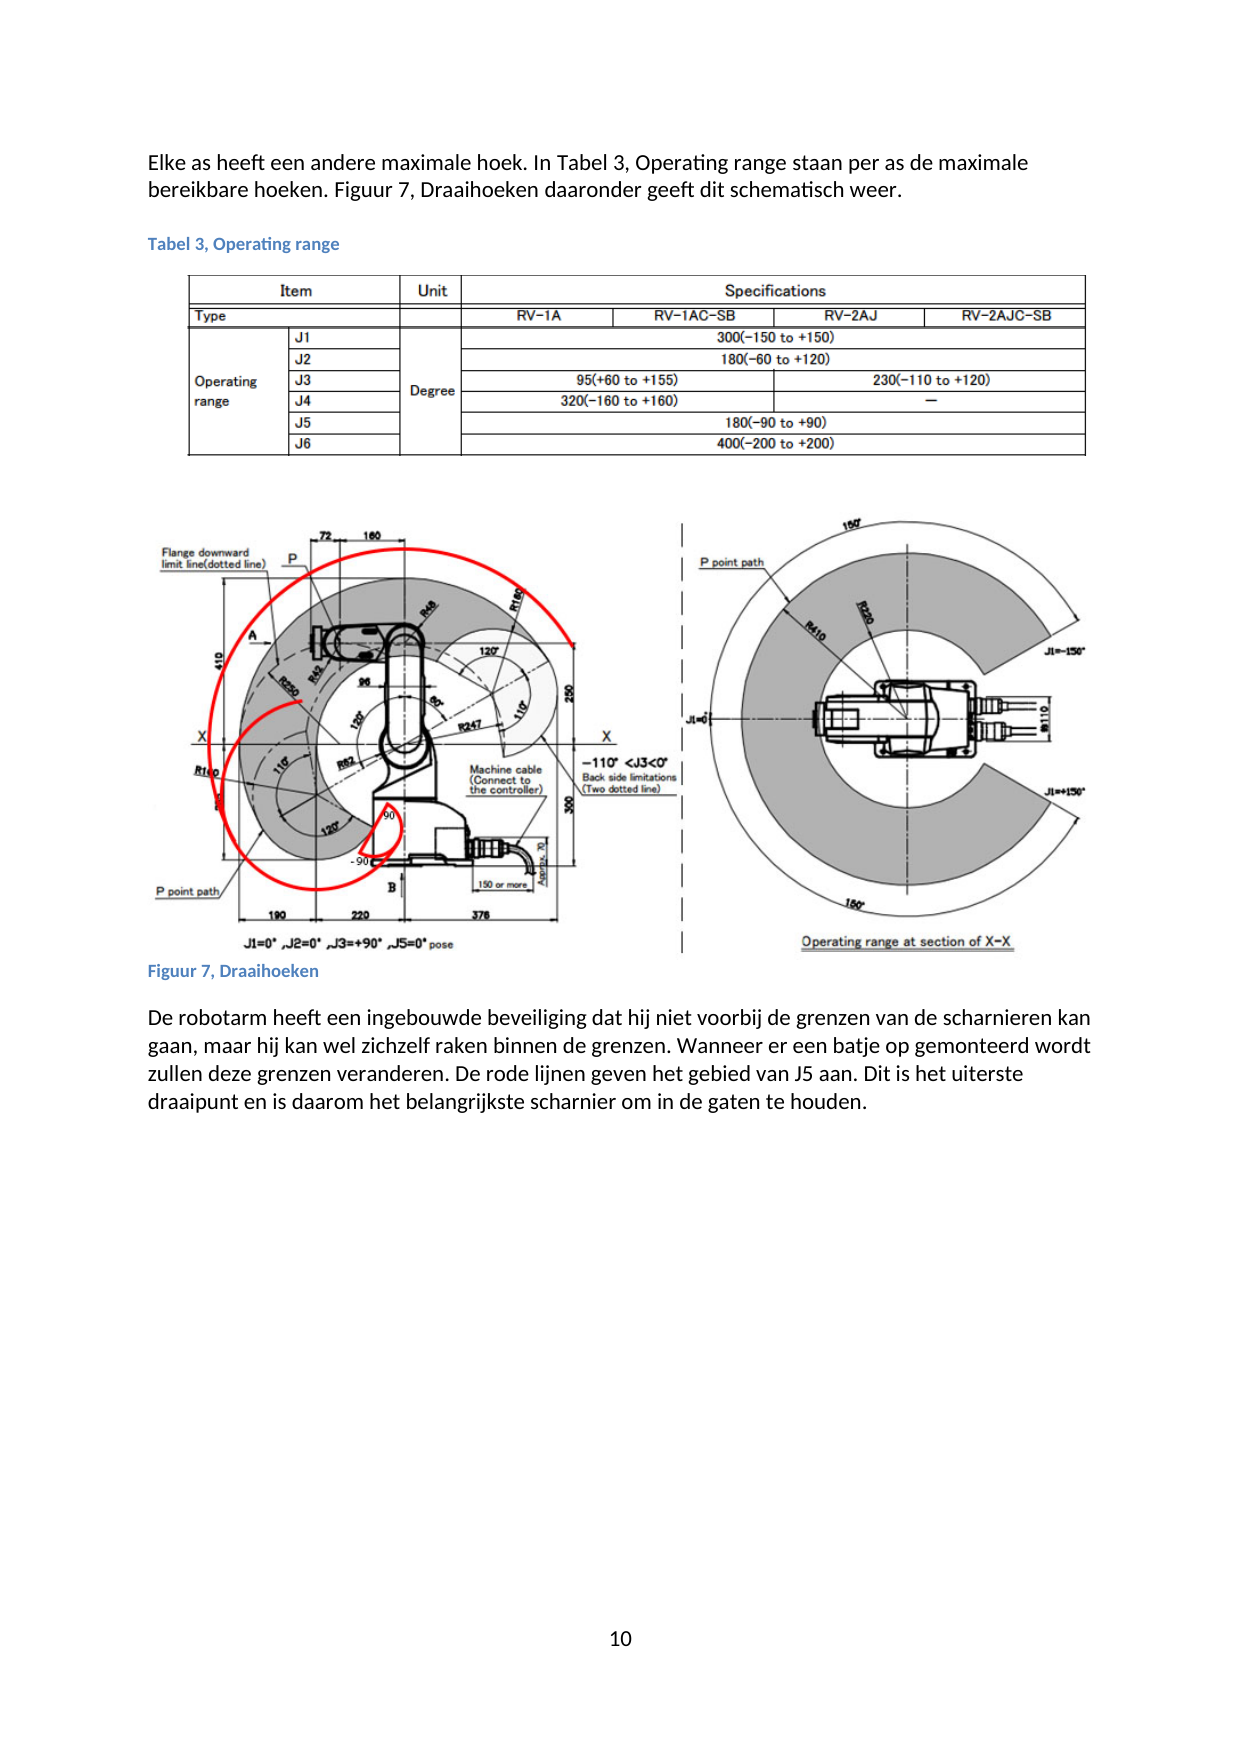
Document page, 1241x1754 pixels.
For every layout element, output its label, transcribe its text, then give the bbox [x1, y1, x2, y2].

text De robotarm heeft een ingebouwde beveiliging dat hij niet voorbij de grenzen van de scharnieren kan gaan, maar hij kan wel zichzelf raken binnen de grenzen. Wanneer er een batje op gemonteerd wordt zullen deze grenzen veranderen. De rode lijnen geven het gebied van J5 aan. Dit is het uiterste draaipunt en is daarom het belangrijkste scharnier om in de gaten te houden. [148, 1003, 1093, 1115]
text Elke as heeft een andere maximale hoek. In Tabel 3, Operating range staan per as de maximale bereikbare hoeken. Figuur 7, Draaihoeken daaronder geeft dit schematisch weer. [148, 148, 1093, 204]
picture [147, 512, 1093, 960]
text Tabel 3, Operating range [148, 232, 1093, 254]
text Figuur 7, Draaihoeken [148, 960, 1093, 982]
picture [147, 275, 1093, 456]
